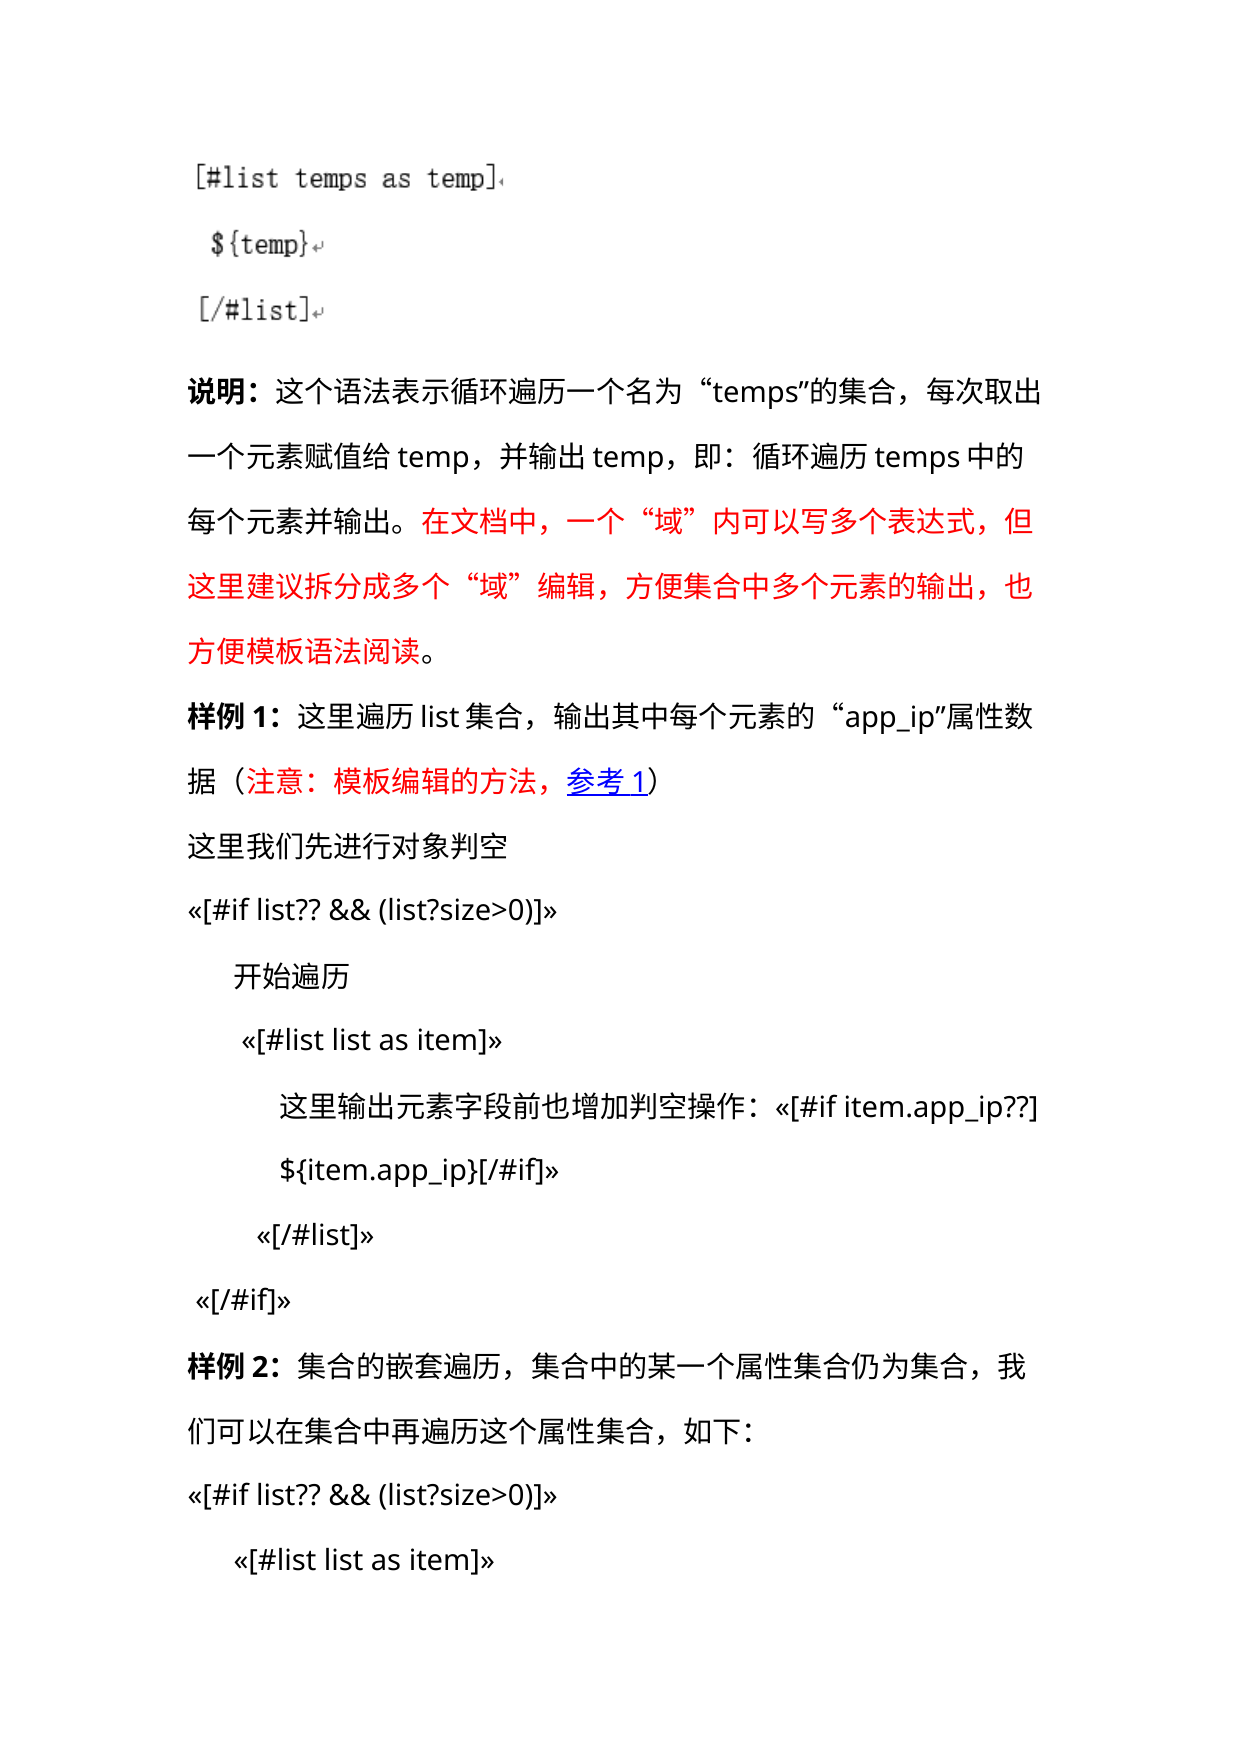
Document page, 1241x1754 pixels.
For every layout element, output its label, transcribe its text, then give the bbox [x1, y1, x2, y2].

text 说明：这个语法表示循环遍历一个名为“temps”的集合，每次取出一个元素赋值给temp，并输出temp，即：循环遍历temps中的每个元素并输出。在文档中，一个“域”内可以写多个表达式，但这里建议拆分成多个“域”编辑，方便集合中多个元素的输出，也方便模板语法阅读。 [187, 357, 1053, 682]
text «[/#if]» [187, 1267, 1053, 1332]
text «[#list list as item]» [233, 1007, 1053, 1072]
text «[#list list as item]» [233, 1527, 1053, 1592]
text 样例2：集合的嵌套遍历，集合中的某一个属性集合仍为集合，我们可以在集合中再遍历这个属性集合，如下： [187, 1332, 1053, 1462]
text 样例1：这里遍历list集合，输出其中每个元素的“app_ip”属性数据（注意：模板编辑的方法，参考1） [187, 682, 1053, 812]
text 开始遍历 [233, 942, 1053, 1007]
text 这里我们先进行对象判空 [187, 812, 1053, 877]
text «[/#list]» [256, 1202, 1053, 1267]
picture [187, 162, 504, 328]
text 这里输出元素字段前也增加判空操作：«[#if item.app_ip??]${item.app_ip}[/#if]» [279, 1072, 1053, 1202]
text «[#if list?? && (list?size>0)]» [187, 877, 1053, 942]
text «[#if list?? && (list?size>0)]» [187, 1462, 1053, 1527]
